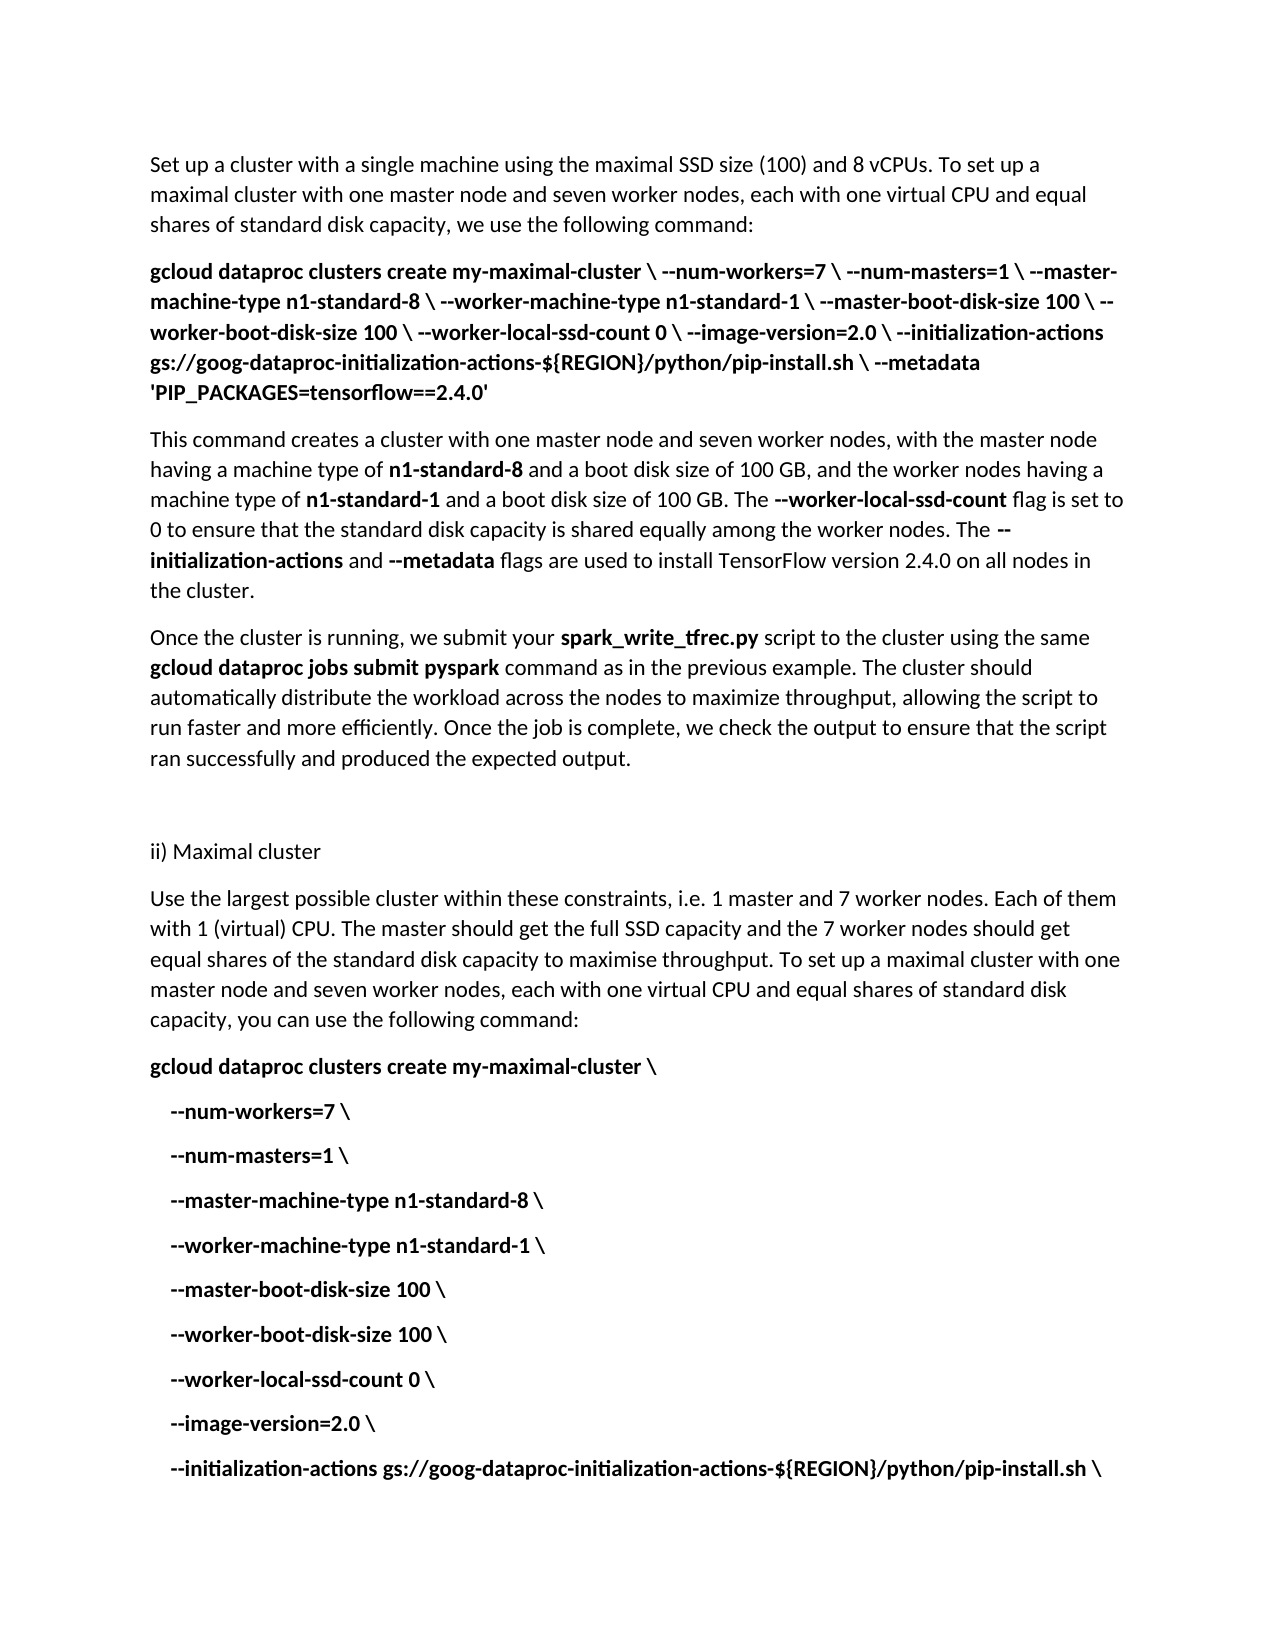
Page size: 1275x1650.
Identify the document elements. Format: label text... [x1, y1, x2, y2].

text --worker-machine-type n1-standard-1 \ [150, 1231, 1125, 1259]
text Set up a cluster with a single machine using the maximal SSD size (100) and 8 vCPUs. To set up a maximal cluster with one master node and seven worker nodes, each with one virtual CPU and equal shares of standard disk capacity, we use the following command: [150, 150, 1125, 238]
text --worker-boot-disk-size 100 \ [150, 1320, 1125, 1348]
text --image-version=2.0 \ [150, 1409, 1125, 1438]
text --num-workers=7 \ [150, 1097, 1125, 1125]
text --worker-local-ssd-count 0 \ [150, 1365, 1125, 1393]
text --master-machine-type n1-standard-8 \ [150, 1186, 1125, 1214]
text Once the cluster is running, we submit your spark_write_tfrec.py script to the cluster using the same gcloud dataproc jobs submit pyspark command as in the previous example. The cluster should automatically distribute the workload across the nodes to maximize throughput, allowing the script to run faster and more efficiently. Once the job is complete, we check the output to ensure that the script ran successfully and produced the expected output. [150, 623, 1125, 772]
text gcloud dataproc clusters create my-maximal-cluster \ --num-workers=7 \ --num-masters=1 \ --master-machine-type n1-standard-8 \ --worker-machine-type n1-standard-1 \ --master-boot-disk-size 100 \ --worker-boot-disk-size 100 \ --worker-local-ssd-count 0 \ --image-version=2.0 \ --initialization-actions gs://goog-dataproc-initialization-actions-${REGION}/python/pip-install.sh \ --metadata 'PIP_PACKAGES=tensorflow==2.4.0' [150, 257, 1125, 406]
text Use the largest possible cluster within these constraints, i.e. 1 master and 7 worker nodes. Each of them with 1 (virtual) CPU. The master should get the full SSD capacity and the 7 worker nodes should get equal shares of the standard disk capacity to maximise throughput. To set up a maximal cluster with one master node and seven worker nodes, each with one virtual CPU and equal shares of standard disk capacity, you can use the following command: [150, 884, 1125, 1033]
text ii) Maximal cluster [150, 837, 1125, 866]
text --num-masters=1 \ [150, 1141, 1125, 1169]
text This command creates a cluster with one master node and seven worker nodes, with the master node having a machine type of n1-standard-8 and a boot disk size of 100 GB, and the worker nodes having a machine type of n1-standard-1 and a boot disk size of 100 GB. The --worker-local-ssd-count flag is set to 0 to ensure that the standard disk capacity is shared equally among the worker nodes. The --initialization-actions and --metadata flags are used to install TensorFlow version 2.4.0 on all nodes in the cluster. [150, 425, 1125, 604]
text --initialization-actions gs://goog-dataproc-initialization-actions-${REGION}/python/pip-install.sh \ [150, 1454, 1125, 1482]
text --master-boot-disk-size 100 \ [150, 1276, 1125, 1303]
text gcloud dataproc clusters create my-maximal-cluster \ [150, 1052, 1125, 1080]
